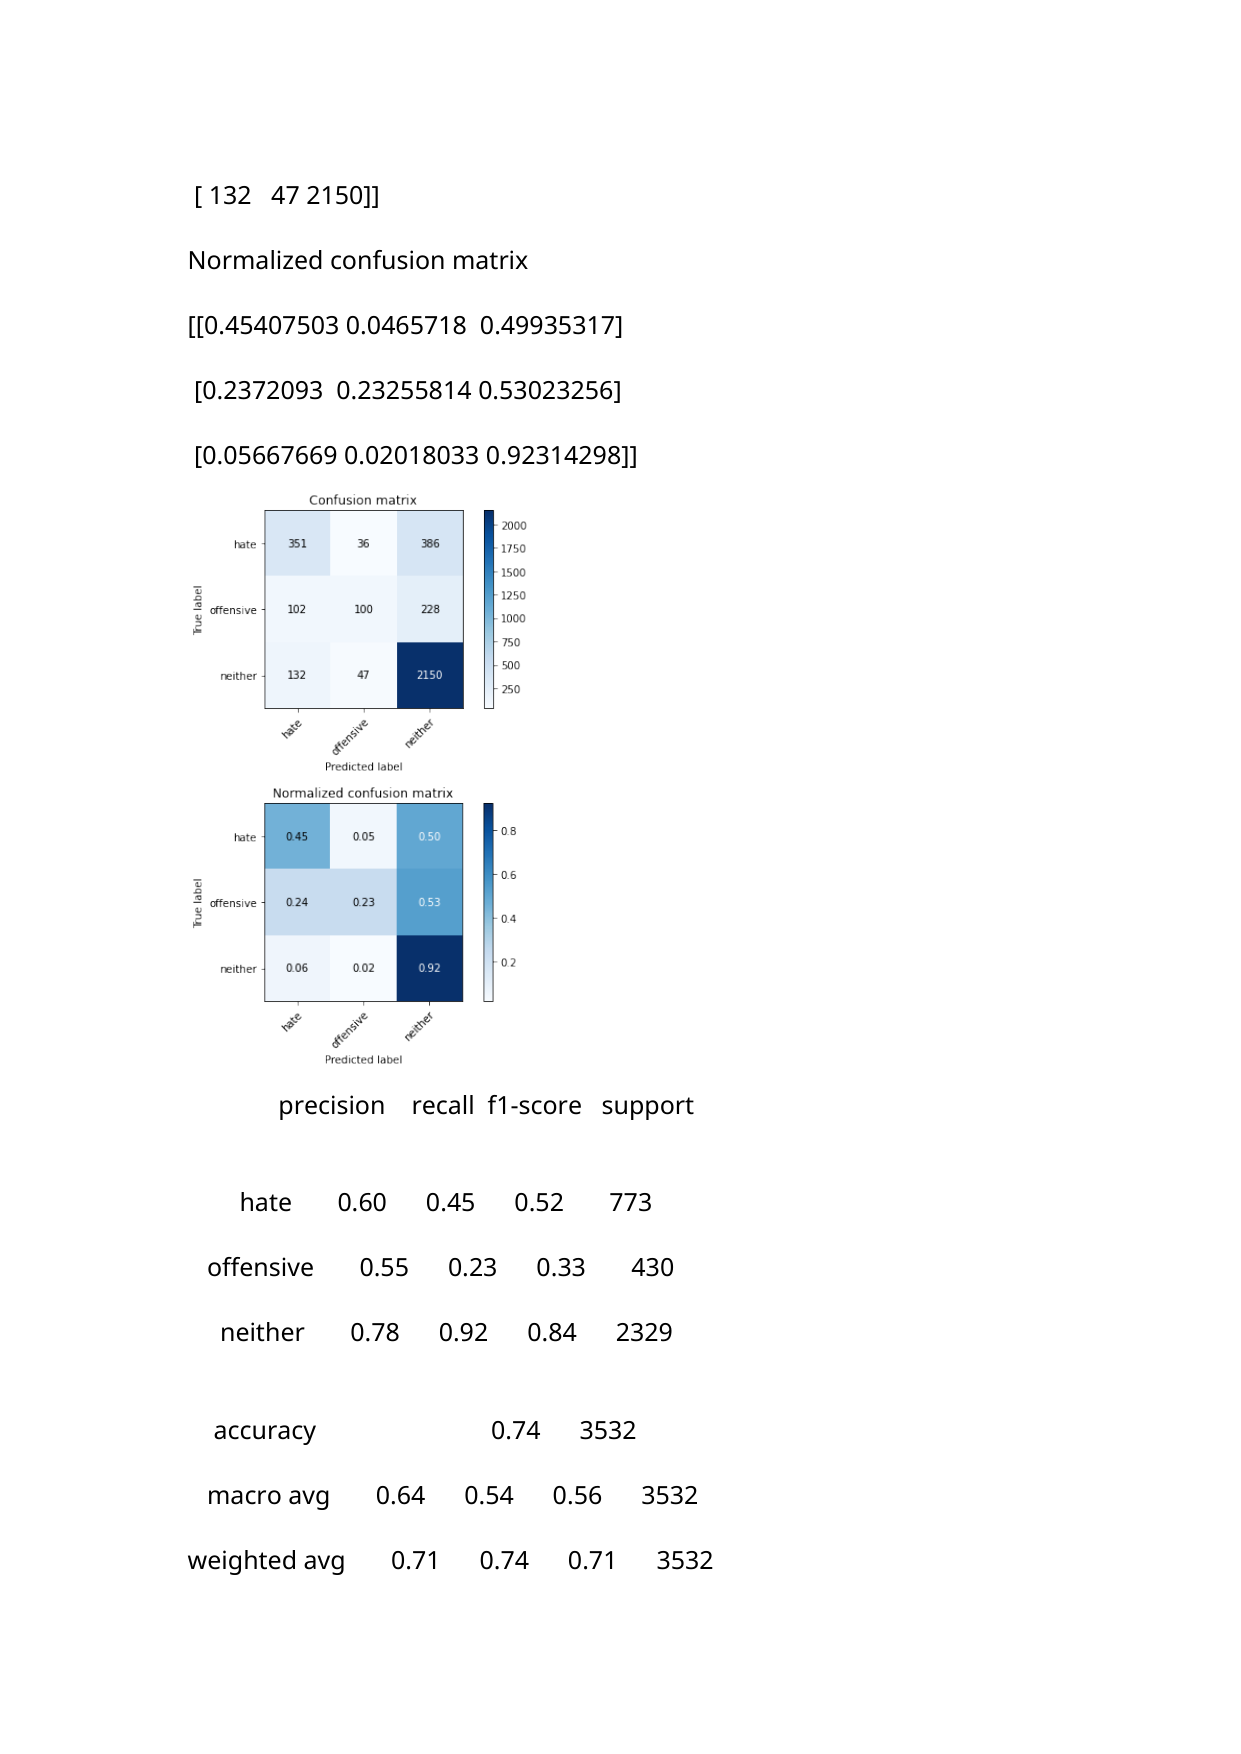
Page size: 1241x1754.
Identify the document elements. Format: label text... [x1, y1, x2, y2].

text hate 0.60 0.45 0.52 773 [187, 1169, 1053, 1234]
text Normalized confusion matrix [187, 227, 1053, 292]
text [[0.45407503 0.0465718 0.49935317] [187, 292, 1053, 357]
text [ 132 47 2150]] [187, 162, 1053, 227]
text weighted avg 0.71 0.74 0.71 3532 [187, 1527, 1053, 1592]
text [0.2372093 0.23255814 0.53023256] [187, 357, 1053, 422]
text macro avg 0.64 0.54 0.56 3532 [187, 1462, 1053, 1527]
text offensive 0.55 0.23 0.33 430 [187, 1234, 1053, 1299]
text [0.05667669 0.02018033 0.92314298]] [187, 422, 1053, 487]
text precision recall f1-score support [187, 1072, 1053, 1137]
text neither 0.78 0.92 0.84 2329 [187, 1299, 1053, 1364]
text accuracy 0.74 3532 [187, 1397, 1053, 1462]
picture [187, 780, 524, 1072]
picture [187, 487, 534, 779]
